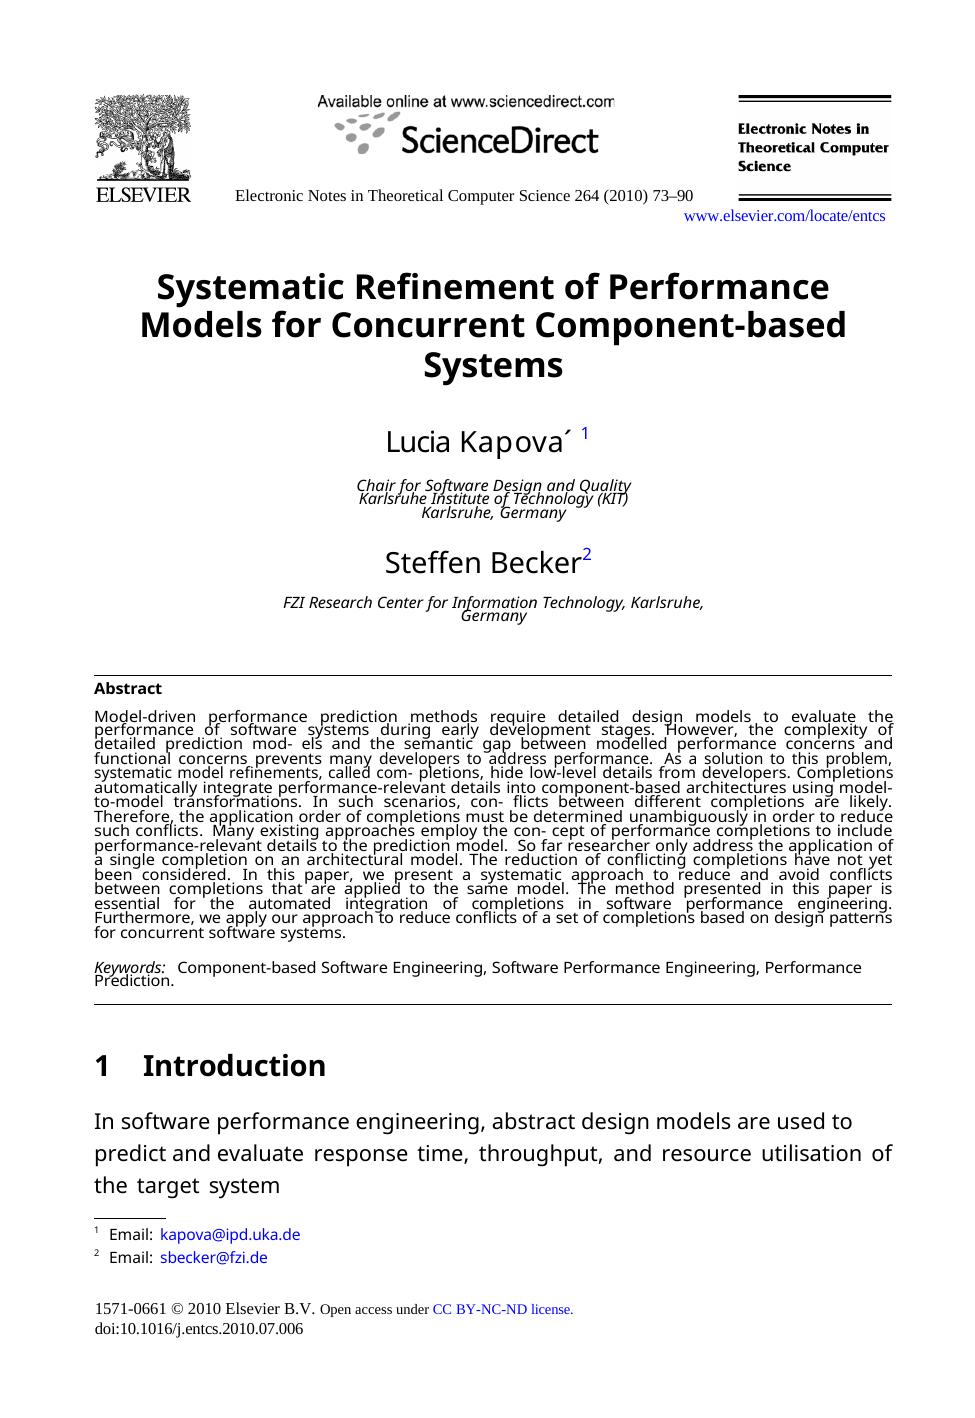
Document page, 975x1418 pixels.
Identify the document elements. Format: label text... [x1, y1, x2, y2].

text 1571-0661 © 2010 Elsevier B.V. Open access under CC BY-NC-ND license. [94, 1298, 923, 1318]
picture [94, 94, 192, 202]
subtitle Introduction [94, 1046, 923, 1085]
text Lucia Kapova´ 1 [269, 421, 708, 461]
picture [738, 95, 892, 201]
text Keywords: Component-based Software Engineering, Software Performance Engineering, Performance Prediction. [94, 962, 923, 991]
title Systematic Refinement of Performance Models for Concurrent Component-based Systems [136, 268, 850, 388]
text FZI Research Center for Information Technology, Karlsruhe, Germany [269, 597, 718, 626]
text 1 Email: kapova@ipd.uka.de [94, 1222, 923, 1245]
text Abstract [94, 677, 923, 699]
text www.elsevier.com/locate/entcs [683, 206, 923, 225]
picture [317, 95, 615, 154]
text Chair for Software Design and Quality Karlsruhe Institute of Technology (KIT) Karlsruhe, Germany [340, 480, 647, 523]
text Steffen Becker2 [269, 542, 708, 582]
text doi:10.1016/j.entcs.2010.07.006 [94, 1319, 923, 1338]
text In software performance engineering, abstract design models are used to predict and evaluate response time, throughput, and resource utilisation of the target system [94, 1106, 923, 1200]
text Electronic Notes in Theoretical Computer Science 264 (2010) 73–90 [235, 186, 923, 205]
text Model-driven performance prediction methods require detailed design models to evaluate the performance of software systems during early development stages. However, the complexity of detailed prediction mod- els and the semantic gap between modelled performance concerns and functional concerns prevents many developers to address performance. As a solution to this problem, systematic model refinements, called com- pletions, hide low-level details from developers. Completions automatically integrate performance-relevant details into component-based architectures using model-to-model transformations. In such scenarios, con- flicts between different completions are likely. Therefore, the application order of completions must be determined unambiguously in order to reduce such conflicts. Many existing approaches employ the con- cept of performance completions to include performance-relevant details to the prediction model. So far researcher only address the application of a single completion on an architectural model. The reduction of conflicting completions have not yet been considered. In this paper, we present a systematic approach to reduce and avoid conflicts between completions that are applied to the same model. The method presented in this paper is essential for the automated integration of completions in software performance engineering. Furthermore, we apply our approach to reduce conflicts of a set of completions based on design patterns for concurrent software systems. [94, 711, 893, 943]
text 2 Email: sbecker@fzi.de [94, 1245, 923, 1268]
